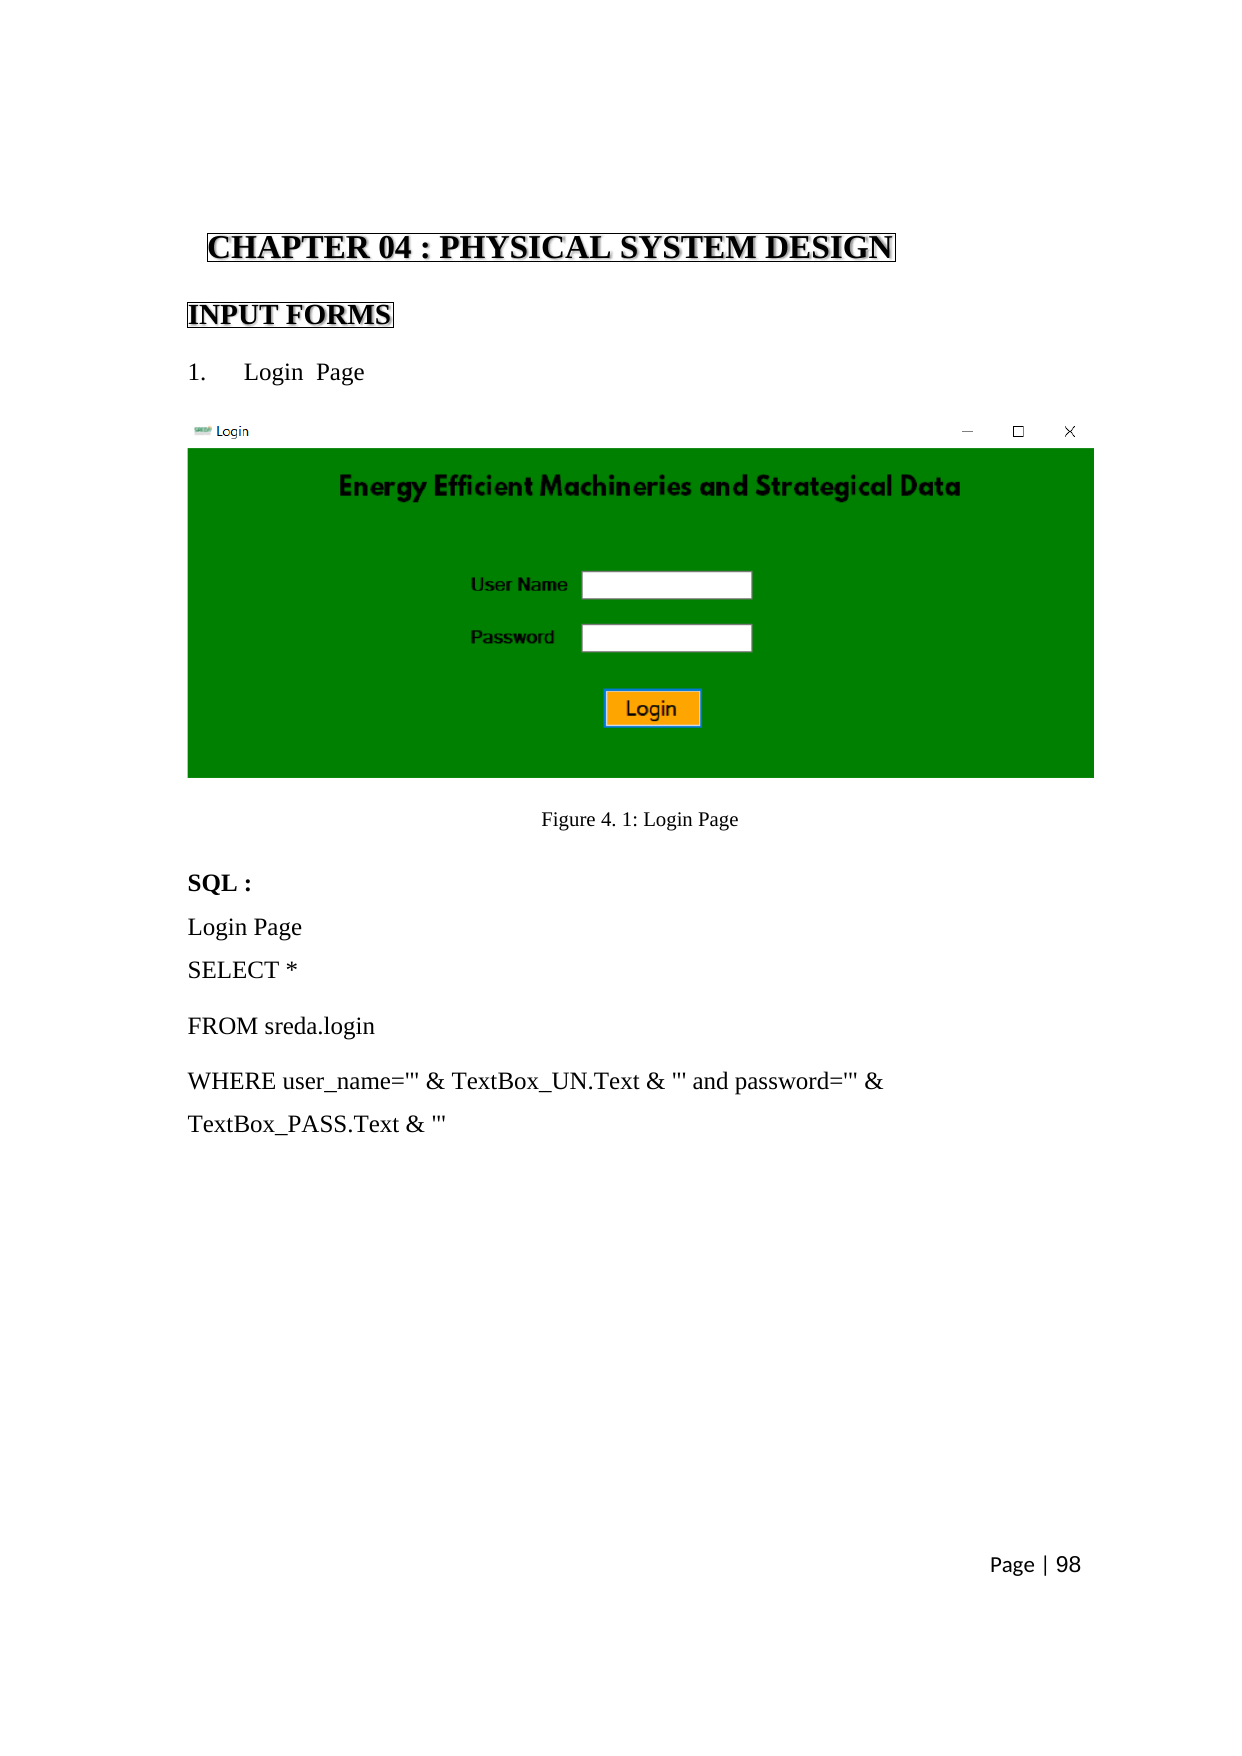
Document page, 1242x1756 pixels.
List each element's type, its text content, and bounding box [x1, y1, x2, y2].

list Login Page [187, 357, 1204, 386]
picture [208, 234, 895, 261]
picture [187, 424, 1094, 778]
text FROM sreda.login [187, 1011, 1204, 1039]
picture [188, 303, 393, 327]
text Login Page SELECT * [187, 912, 304, 984]
subtitle SQL : [187, 868, 1204, 897]
text Figure 4. 1: Login Page [531, 807, 749, 831]
text WHERE user_name='" & TextBox_UN.Text & "' and password='" & TextBox_PASS.Text & "' [187, 1066, 886, 1138]
